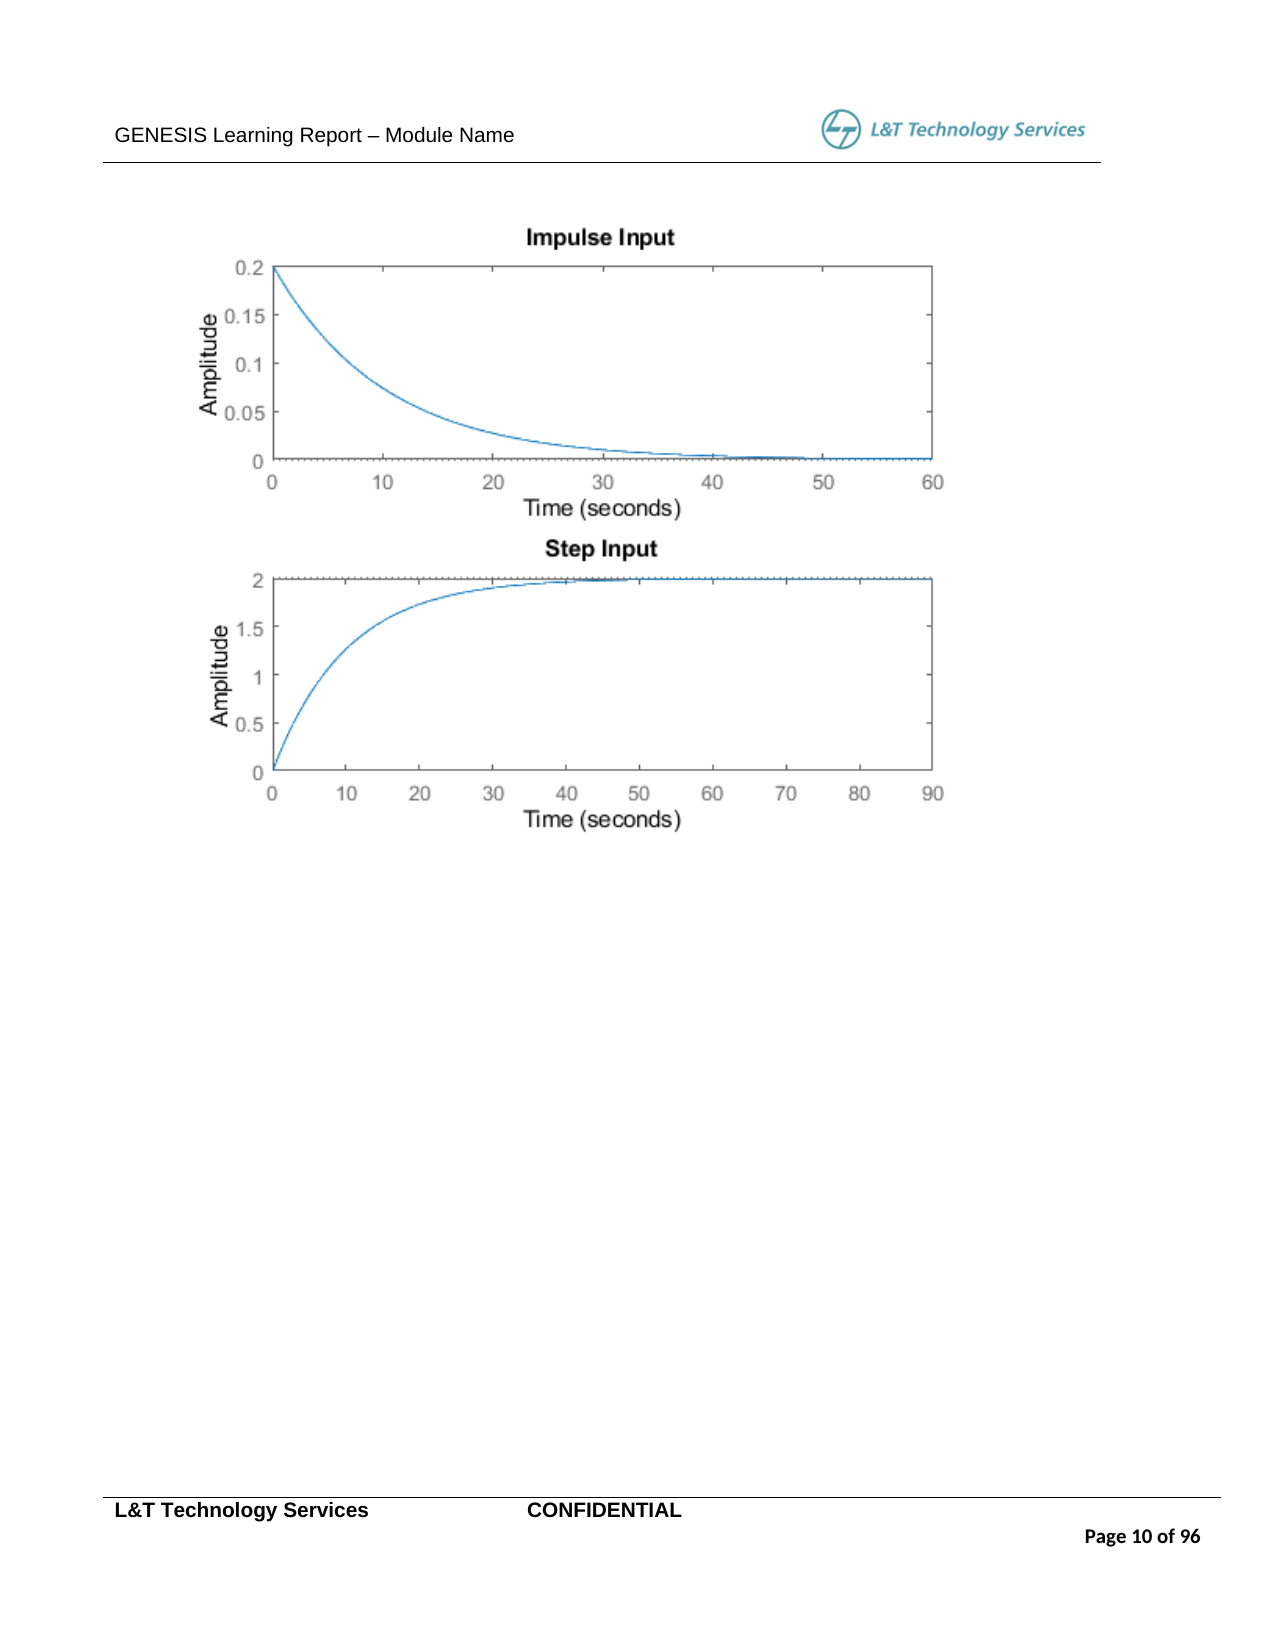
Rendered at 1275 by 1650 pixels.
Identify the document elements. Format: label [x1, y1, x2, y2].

picture [140, 186, 1016, 843]
